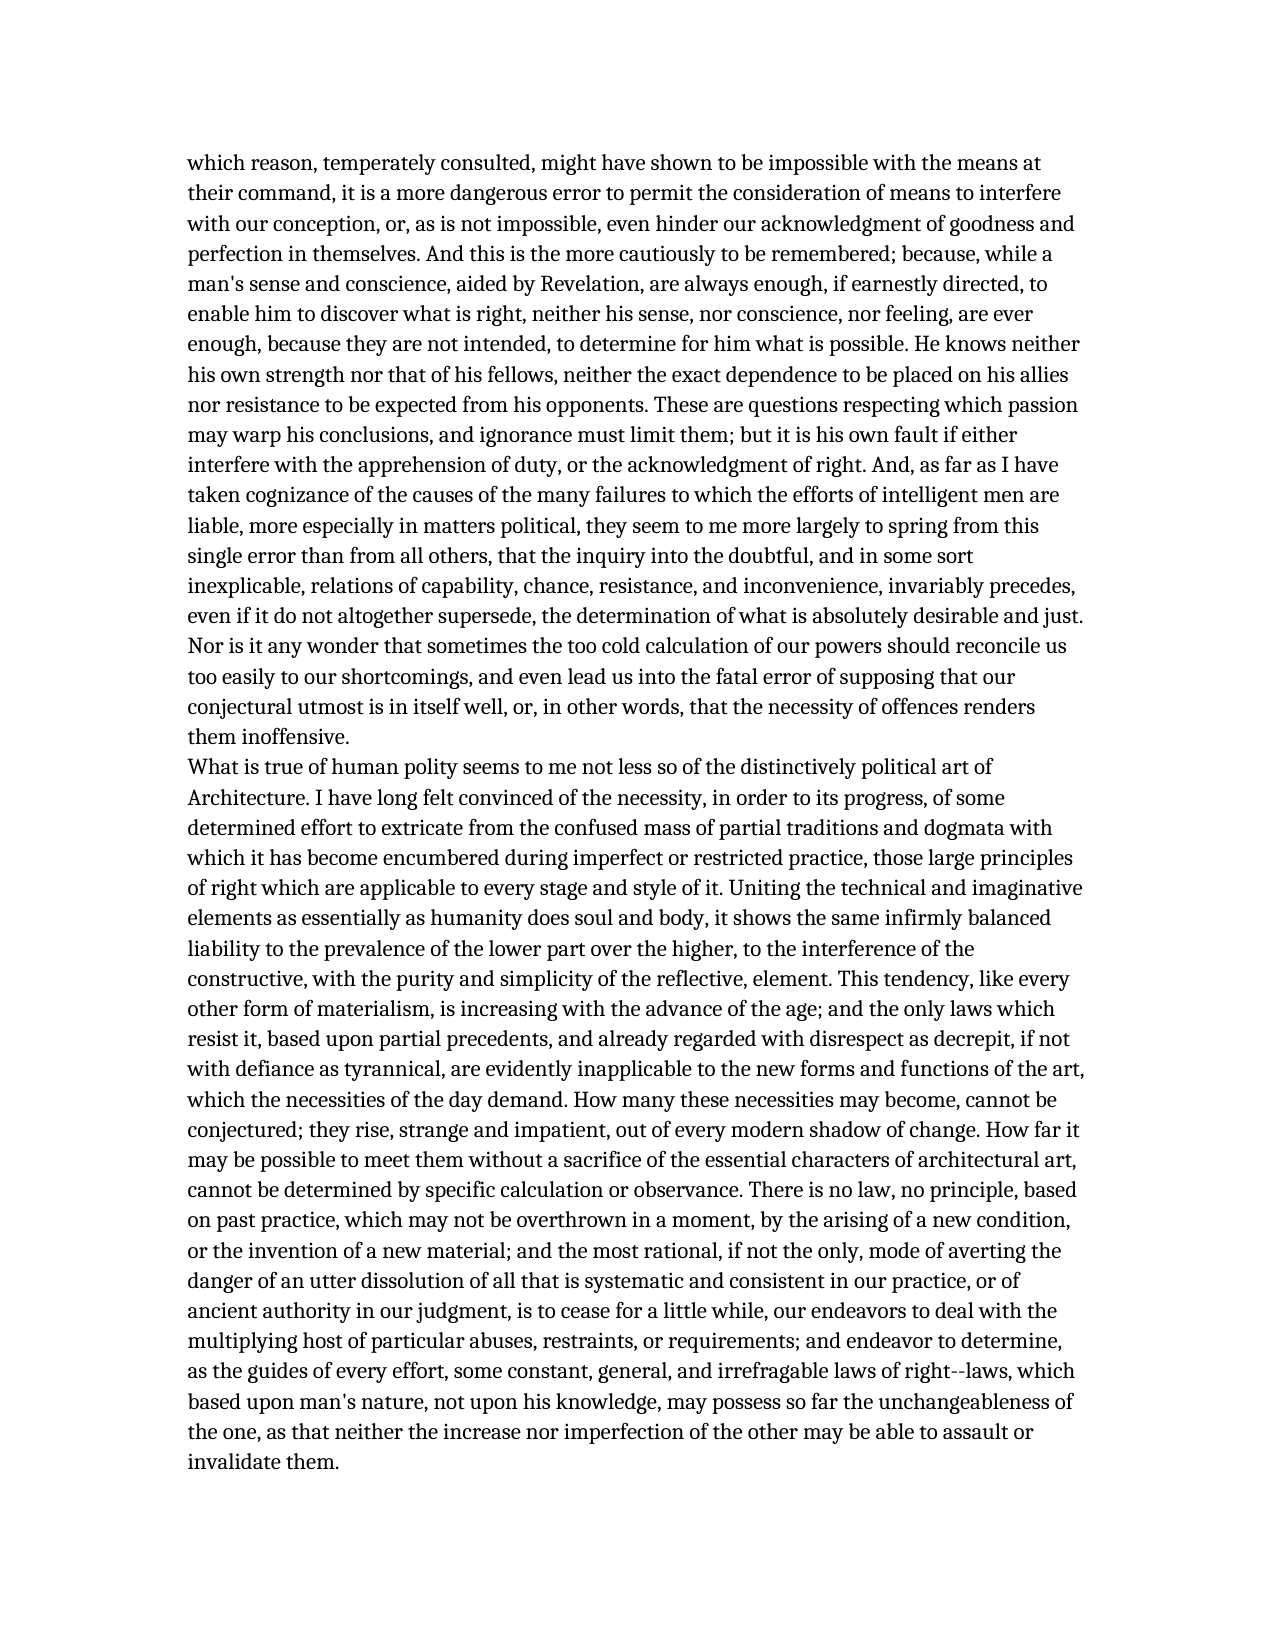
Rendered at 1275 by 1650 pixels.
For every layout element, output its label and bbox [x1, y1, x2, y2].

text [187, 150, 1087, 1475]
